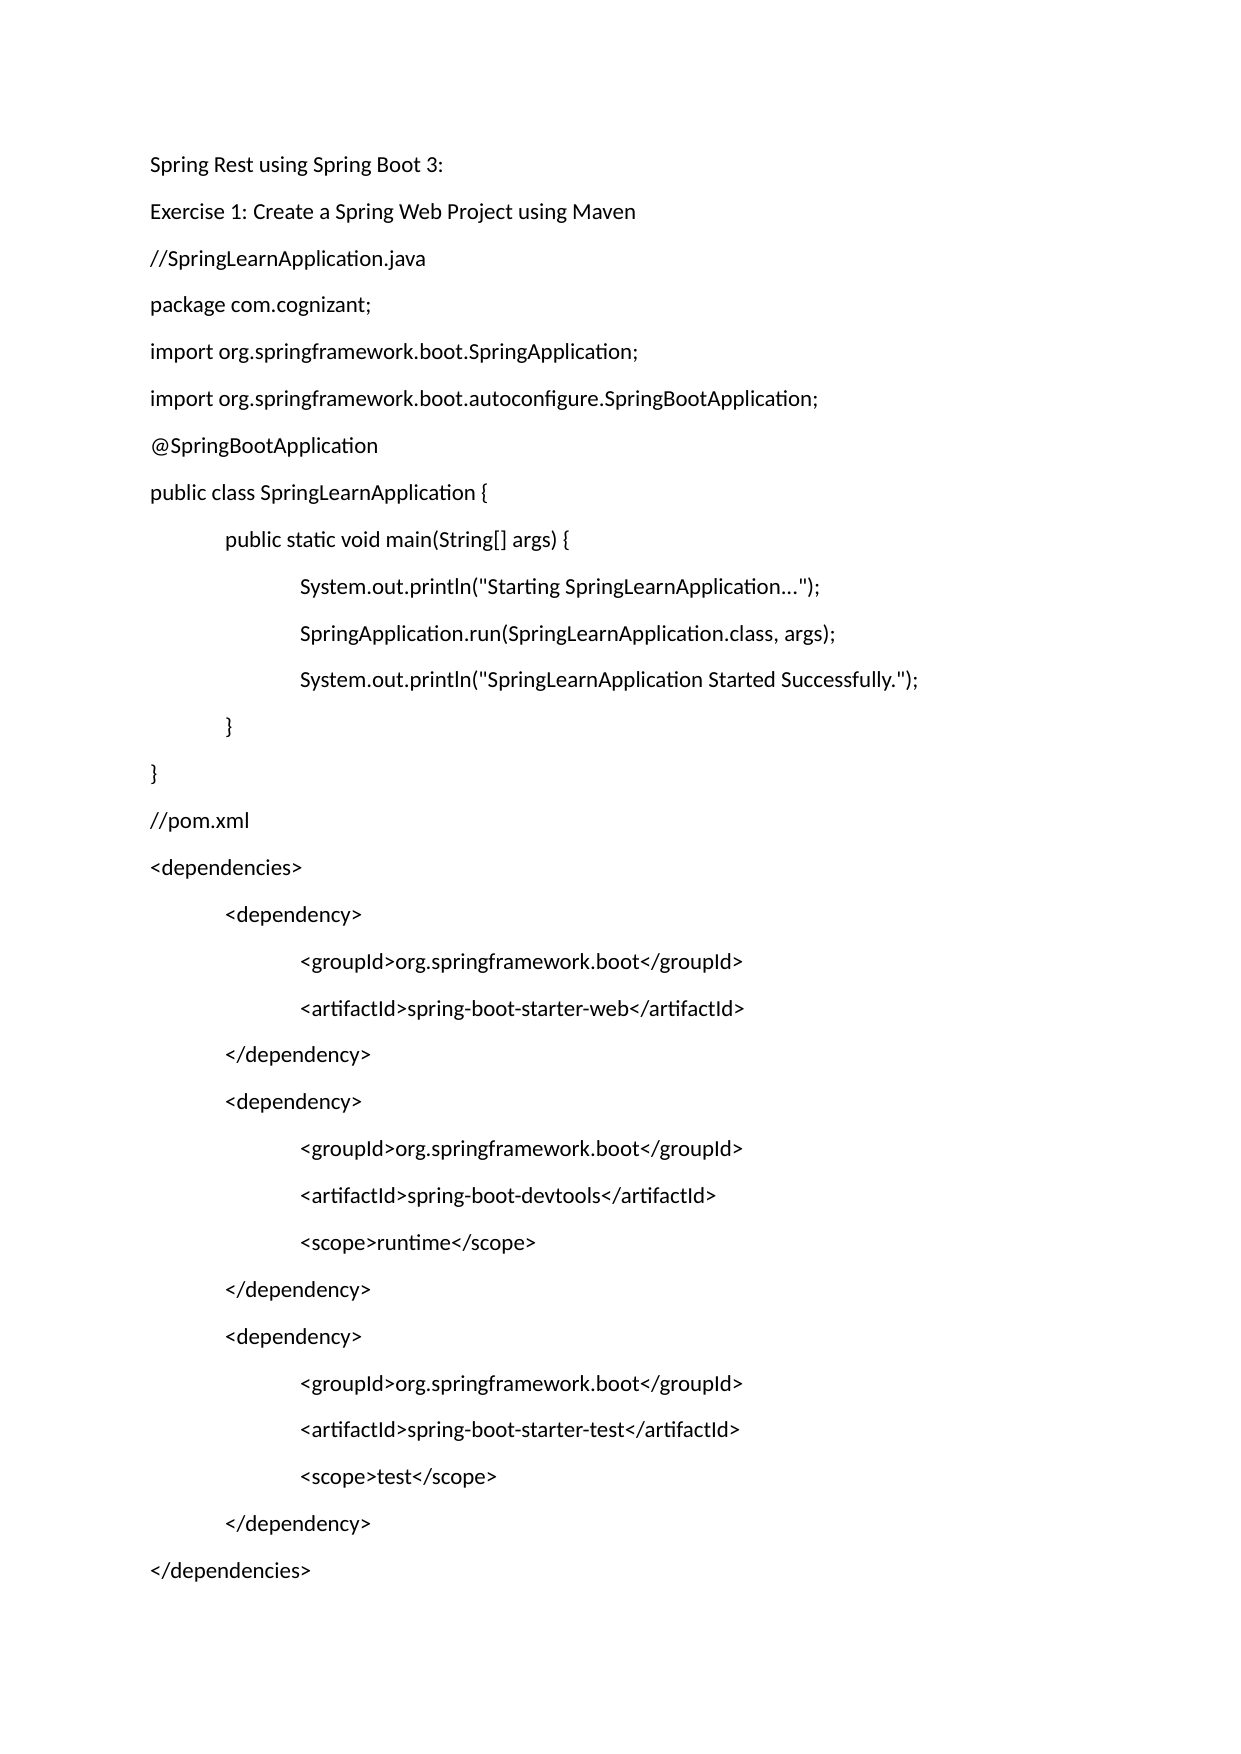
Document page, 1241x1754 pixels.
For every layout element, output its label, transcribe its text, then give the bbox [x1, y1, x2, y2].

text <groupId>org.springframework.boot</groupId> [150, 1369, 1090, 1397]
text </dependency> [150, 1509, 1090, 1537]
text <artifactId>spring-boot-starter-test</artifactId> [150, 1416, 1090, 1444]
text } [150, 712, 1090, 741]
text <dependency> [150, 1322, 1090, 1350]
text <scope>runtime</scope> [150, 1228, 1090, 1256]
text SpringApplication.run(SpringLearnApplication.class, args); [150, 619, 1090, 647]
text Spring Rest using Spring Boot 3: [150, 150, 1090, 178]
text System.out.println("Starting SpringLearnApplication..."); [150, 572, 1090, 600]
text </dependency> [150, 1041, 1090, 1069]
text <dependency> [150, 900, 1090, 928]
text <scope>test</scope> [150, 1462, 1090, 1491]
text <groupId>org.springframework.boot</groupId> [150, 1134, 1090, 1162]
text <dependency> [150, 1087, 1090, 1116]
text System.out.println("SpringLearnApplication Started Successfully."); [150, 666, 1090, 694]
text </dependency> [150, 1275, 1090, 1303]
text import org.springframework.boot.SpringApplication; [150, 337, 1090, 366]
text } [150, 759, 1090, 787]
text </dependencies> [150, 1556, 1090, 1584]
text package com.cognizant; [150, 291, 1090, 319]
text <artifactId>spring-boot-starter-web</artifactId> [150, 994, 1090, 1022]
text @SpringBootApplication [150, 431, 1090, 459]
text public class SpringLearnApplication { [150, 478, 1090, 506]
text //pom.xml [150, 806, 1090, 834]
text import org.springframework.boot.autoconfigure.SpringBootApplication; [150, 384, 1090, 412]
text //SpringLearnApplication.java [150, 244, 1090, 272]
text Exercise 1: Create a Spring Web Project using Maven [150, 197, 1090, 225]
text <groupId>org.springframework.boot</groupId> [150, 947, 1090, 975]
text <artifactId>spring-boot-devtools</artifactId> [150, 1181, 1090, 1209]
text public static void main(String[] args) { [150, 525, 1090, 553]
text <dependencies> [150, 853, 1090, 881]
